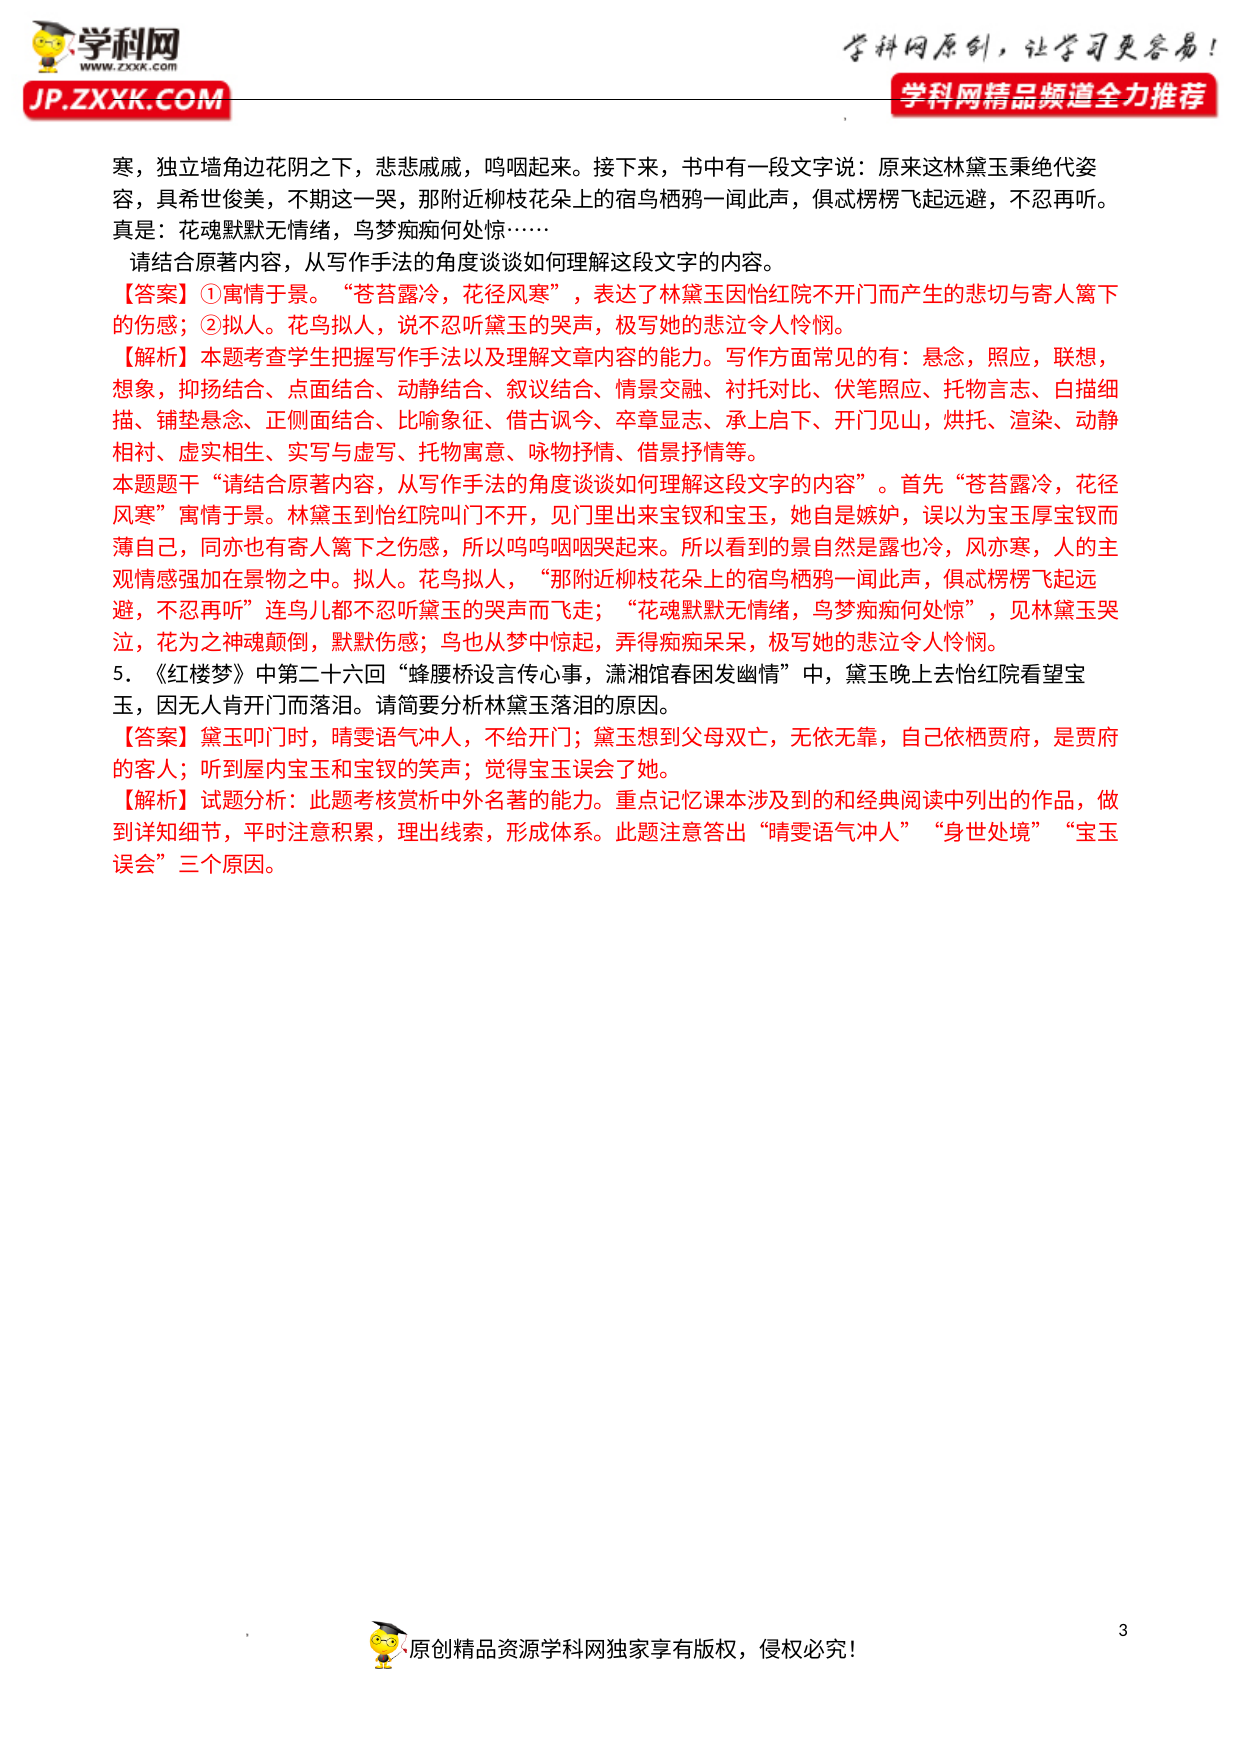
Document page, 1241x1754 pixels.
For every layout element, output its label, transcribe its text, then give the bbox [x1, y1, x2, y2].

text 请结合原著内容，从写作手法的角度谈谈如何理解这段文字的内容。 [112, 245, 1128, 277]
picture [0, 0, 1241, 141]
text 【答案】黛玉叩门时，晴雯语气冲人，不给开门；黛玉想到父母双亡，无依无靠，自己依栖贾府，是贾府的客人；听到屋内宝玉和宝钗的笑声；觉得宝玉误会了她。 [112, 720, 1128, 783]
text 【答案】①寓情于景。“苍苔露冷，花径风寒”，表达了林黛玉因怡红院不开门而产生的悲切与寄人篱下的伤感；②拟人。花鸟拟人，说不忍听黛玉的哭声，极写她的悲泣令人怜悯。 [112, 277, 1128, 340]
text 5．《红楼梦》中第二十六回“蜂腰桥设言传心事，潇湘馆春困发幽情”中，黛玉晚上去怡红院看望宝玉，因无人肯开门而落泪。请简要分析林黛玉落泪的原因。 [112, 657, 1128, 720]
text 本题题干“请结合原著内容，从写作手法的角度谈谈如何理解这段文字的内容”。首先“苍苔露冷，花径风寒”寓情于景。林黛玉到怡红院叫门不开，见门里出来宝钗和宝玉，她自是嫉妒，误以为宝玉厚宝钗而薄自己，同亦也有寄人篱下之伤感，所以呜呜咽咽哭起来。所以看到的景自然是露也冷，风亦寒，人的主观情感强加在景物之中。拟人。花鸟拟人，“那附近柳枝花朵上的宿鸟栖鸦一闻此声，俱忒楞楞飞起远避，不忍再听”连鸟儿都不忍听黛玉的哭声而飞走；“花魂默默无情绪，鸟梦痴痴何处惊”，见林黛玉哭泣，花为之神魂颠倒，默默伤感；鸟也从梦中惊起，弄得痴痴呆呆，极写她的悲泣令人怜悯。 [112, 467, 1128, 657]
text 【解析】本题考查学生把握写作手法以及理解文章内容的能力。写作方面常见的有：悬念，照应，联想，想象，抑扬结合、点面结合、动静结合、叙议结合、情景交融、衬托对比、伏笔照应、托物言志、白描细描、铺垫悬念、正侧面结合、比喻象征、借古讽今、卒章显志、承上启下、开门见山，烘托、渲染、动静相衬、虚实相生、实写与虚写、托物寓意、咏物抒情、借景抒情等。 [112, 340, 1128, 467]
text 【解析】试题分析：此题考核赏析中外名著的能力。重点记忆课本涉及到的和经典阅读中列出的作品，做到详知细节，平时注意积累，理出线索，形成体系。此题注意答出“晴雯语气冲人”“身世处境”“宝玉误会”三个原因。 [112, 783, 1128, 878]
picture [364, 1617, 410, 1671]
